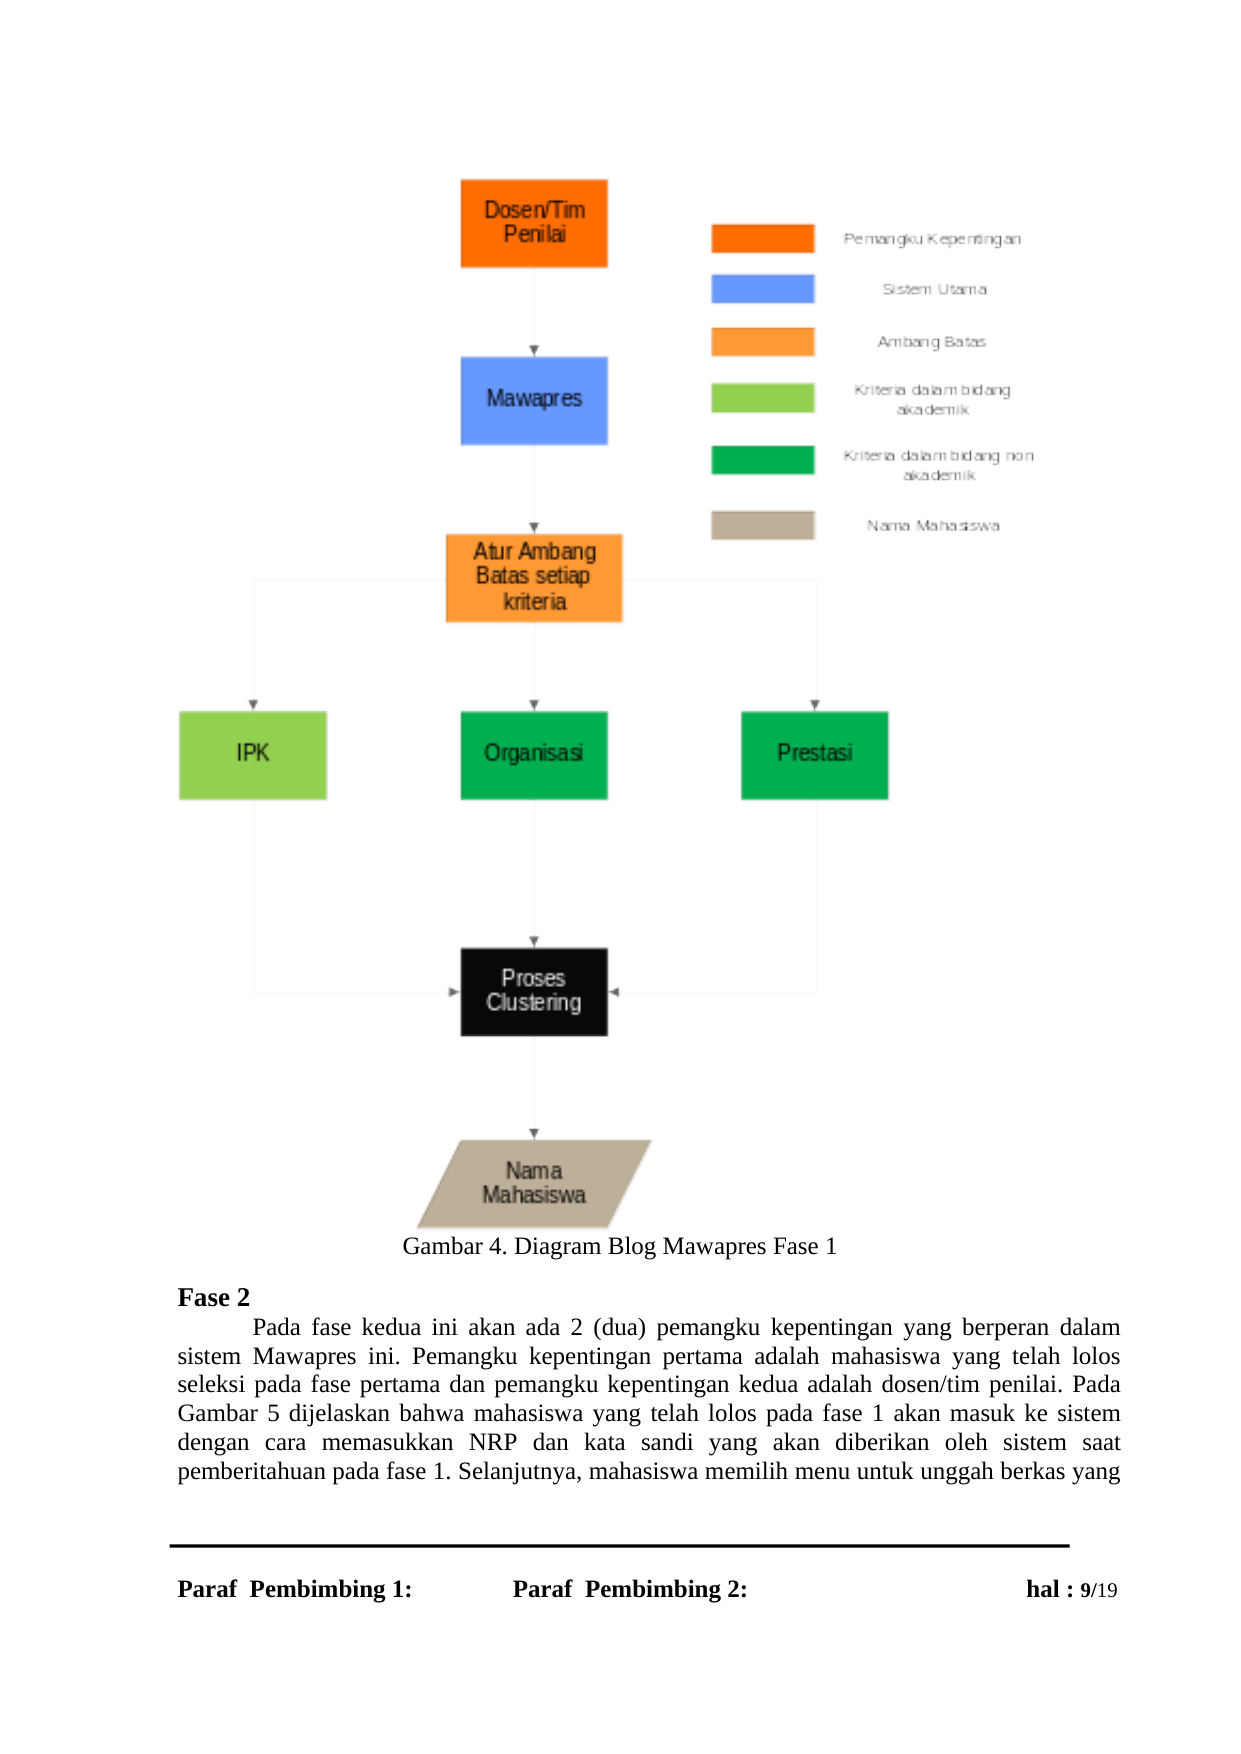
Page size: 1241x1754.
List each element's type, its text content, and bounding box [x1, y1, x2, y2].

text Fase 2 [177, 1281, 1122, 1312]
text Gambar 4. Diagram Blog Mawapres Fase 1 [327, 1231, 1122, 1260]
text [177, 1312, 1122, 1484]
